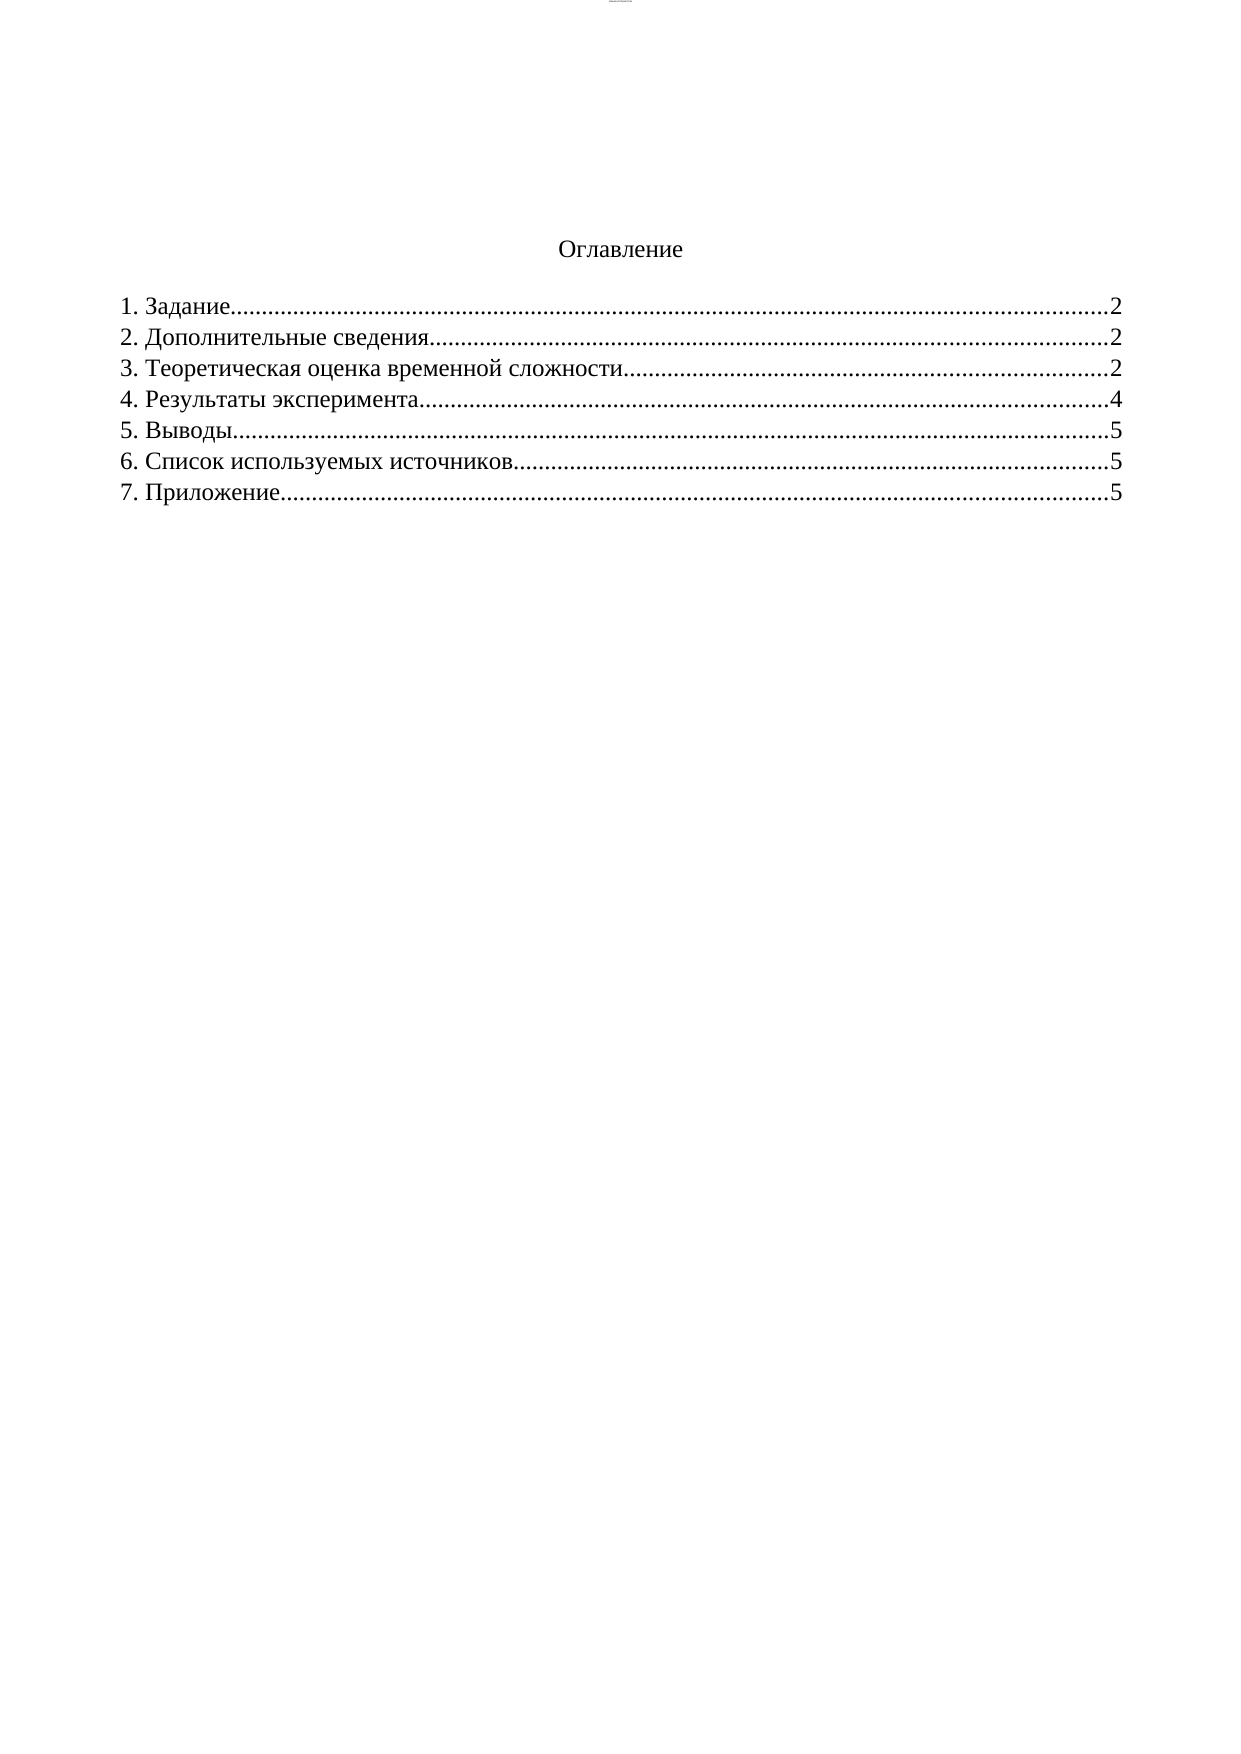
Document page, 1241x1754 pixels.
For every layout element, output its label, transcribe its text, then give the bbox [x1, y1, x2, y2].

text Оглавление [118, 234, 1123, 262]
